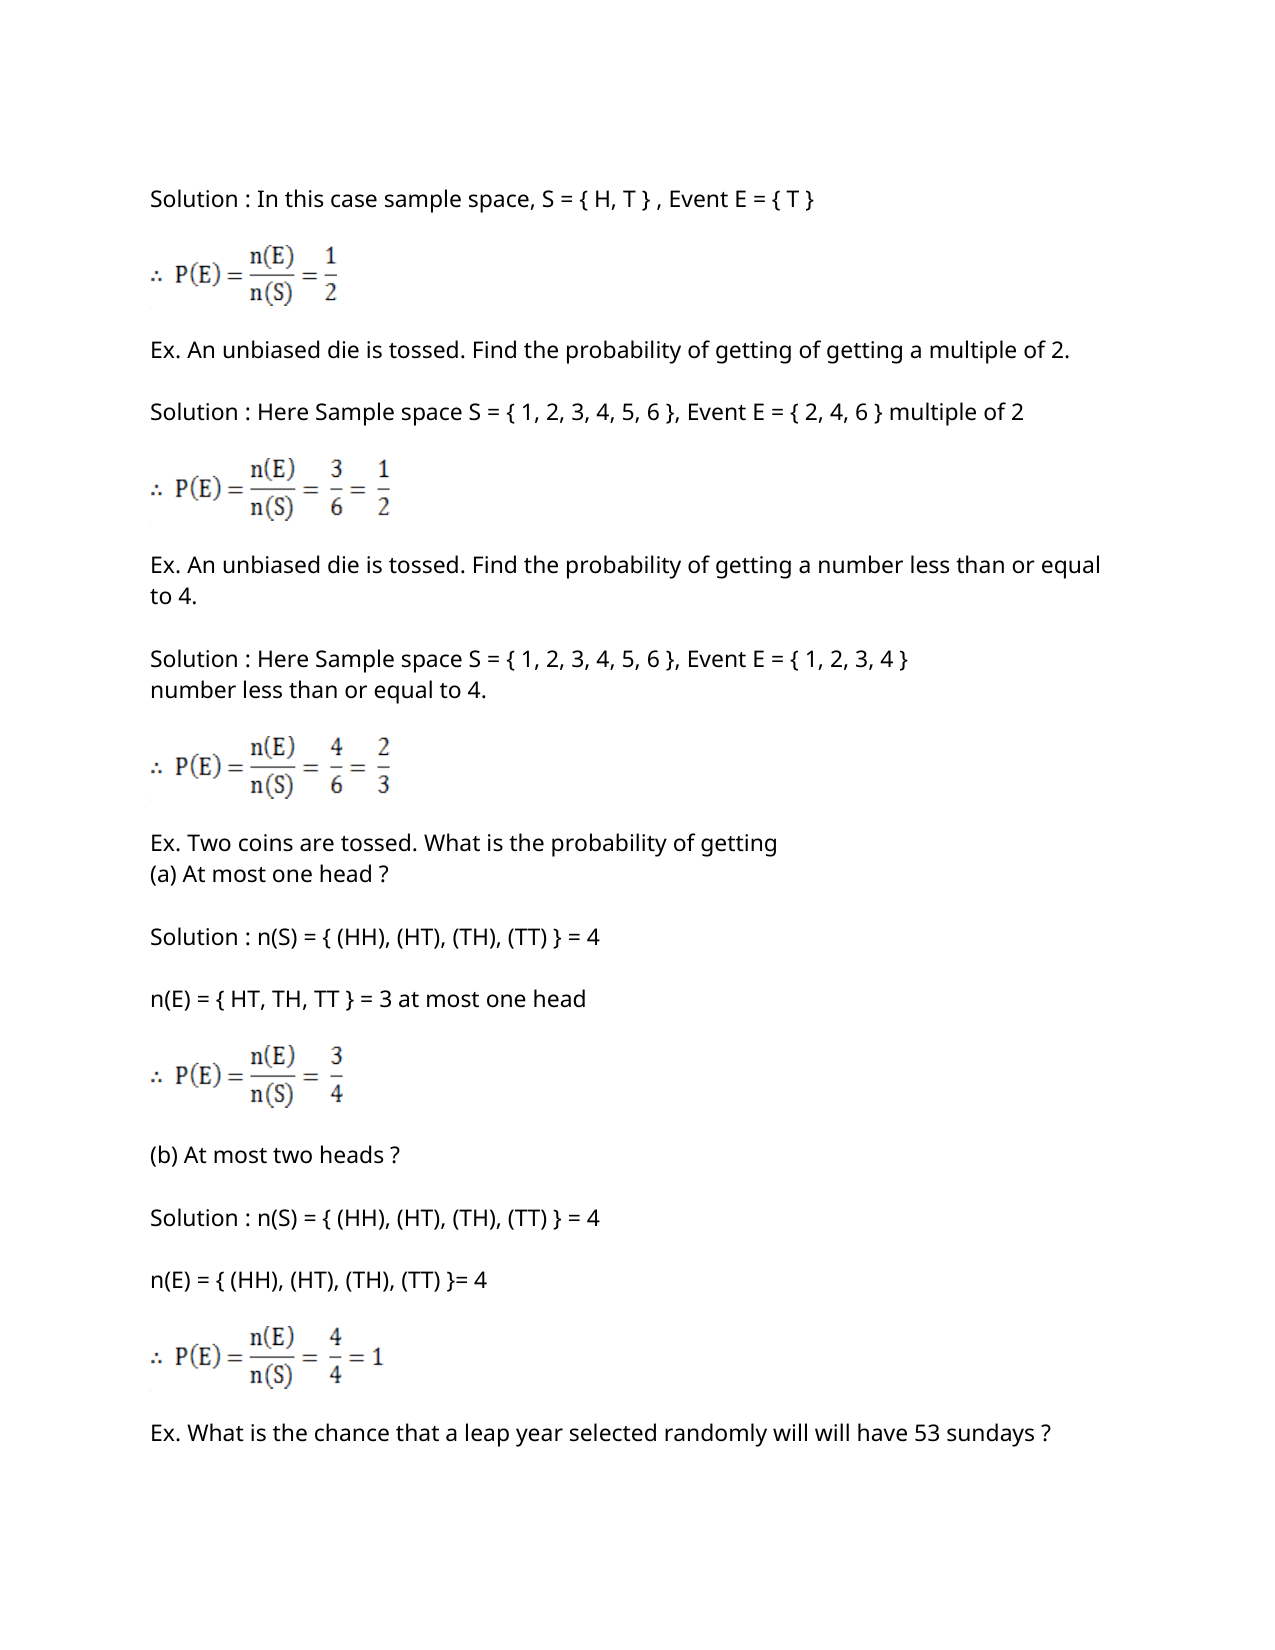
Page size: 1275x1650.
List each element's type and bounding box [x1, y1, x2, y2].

table_cell [149, 150, 1123, 1481]
picture [150, 1045, 343, 1108]
picture [150, 245, 337, 306]
picture [150, 736, 390, 799]
picture [150, 458, 390, 521]
picture [150, 1326, 384, 1389]
